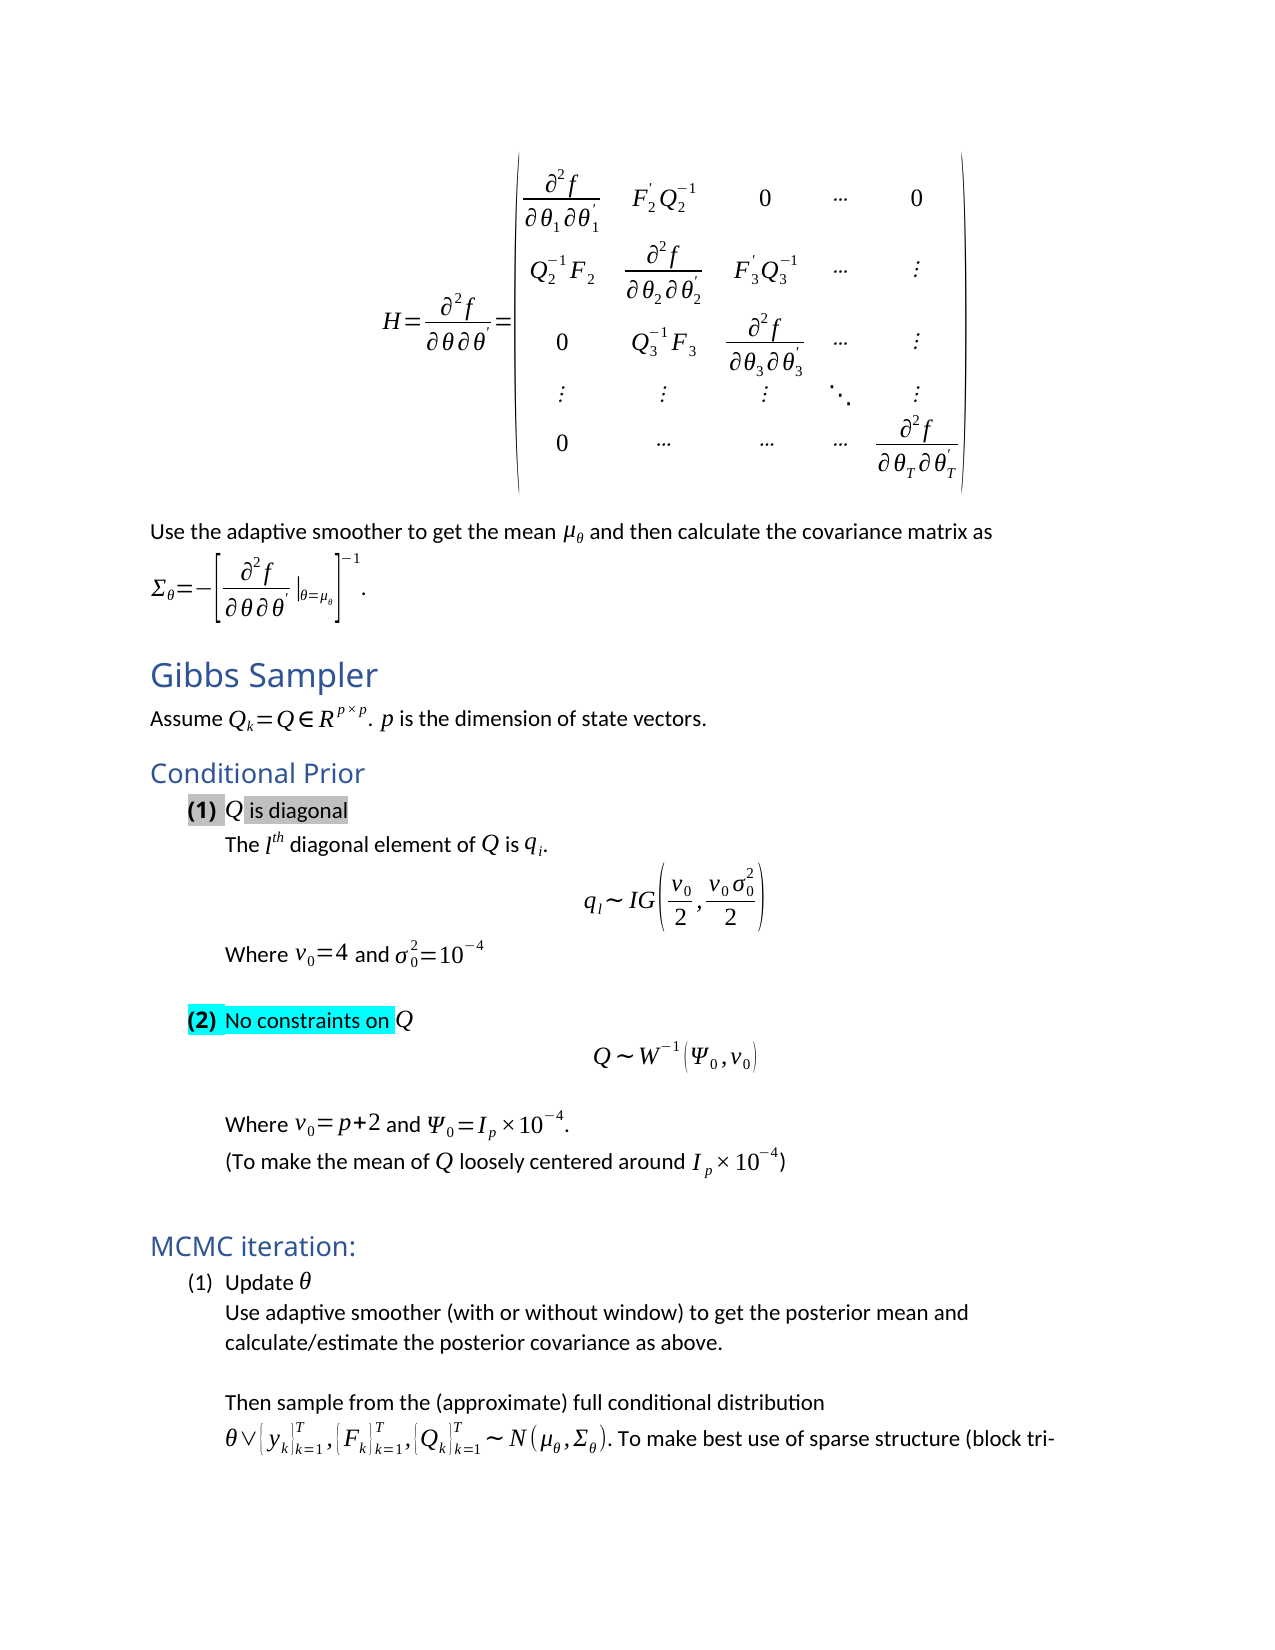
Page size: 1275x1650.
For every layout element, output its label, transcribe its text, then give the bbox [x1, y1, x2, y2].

list is diagonal [225, 794, 1125, 826]
list The diagonal element of is . [225, 828, 1125, 859]
list No constraints on [225, 1004, 1125, 1035]
list Update [187, 1268, 1125, 1296]
text Use the adaptive smoother to get the mean and then calculate the covariance matrix as . [150, 516, 1125, 624]
list (To make the mean of loosely centered around ) [225, 1144, 1125, 1179]
subtitle MCMC iteration: [150, 1228, 1125, 1265]
subtitle Gibbs Sampler [150, 652, 1125, 697]
subtitle Conditional Prior [150, 754, 1125, 791]
list Where and . [225, 1107, 1125, 1142]
list Use adaptive smoother (with or without window) to get the posterior mean and calculate/estimate the posterior covariance as above. [225, 1298, 1125, 1356]
list Where and [225, 937, 1125, 972]
text Assume . is the dimension of state vectors. [150, 701, 1125, 736]
